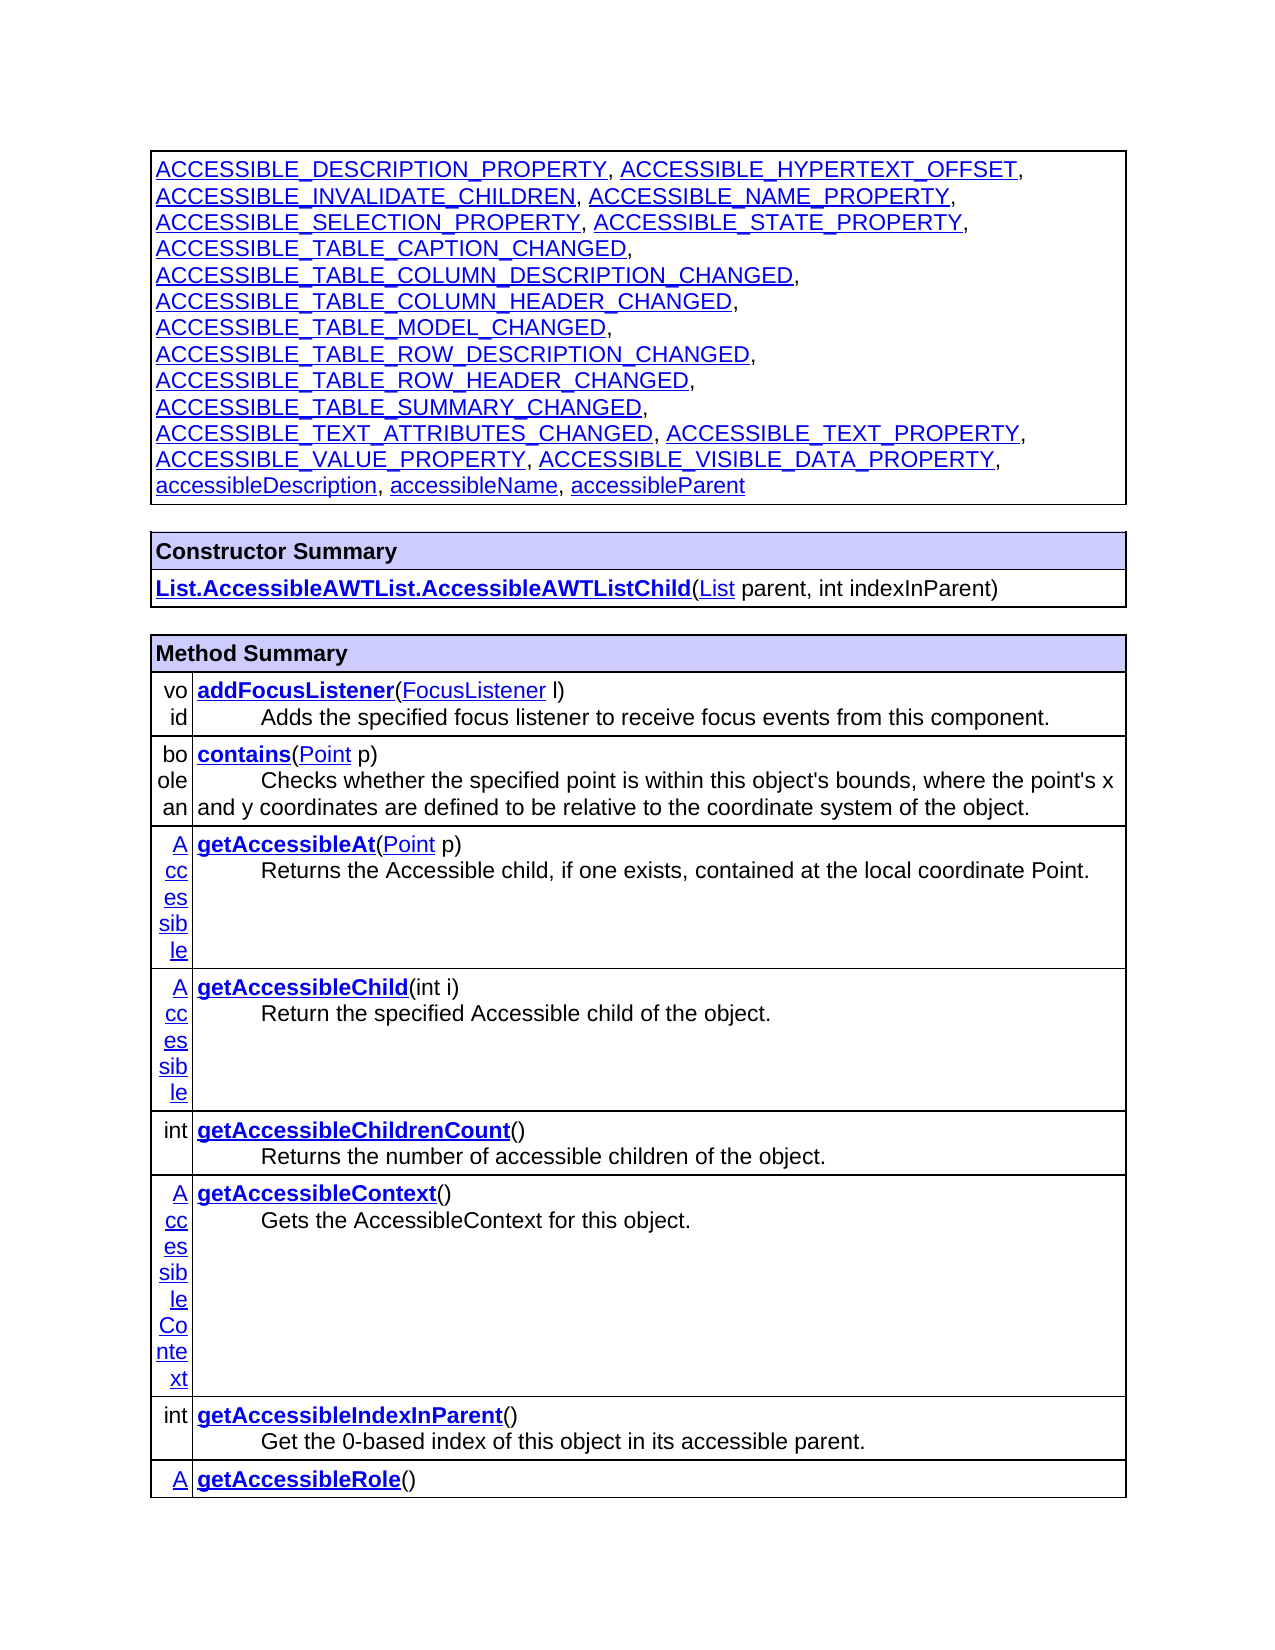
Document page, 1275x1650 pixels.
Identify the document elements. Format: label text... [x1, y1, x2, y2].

table_cell addFocusListener(FocusListener l) Adds the specified focus listener to receive focus events from this component. [193, 673, 1125, 735]
table_cell void [152, 673, 192, 735]
table_cell Accessible [152, 827, 192, 968]
table_cell getAccessibleChildrenCount() Returns the number of accessible children of the object. [193, 1112, 1125, 1174]
table_cell AccessibleRole [152, 1461, 192, 1497]
table_cell getAccessibleContext() Gets the AccessibleContext for this object. [193, 1176, 1125, 1396]
table_cell getAccessibleAt(Point p) Returns the Accessible child, if one exists, contained at the local coordinate Point. [193, 827, 1125, 968]
table_cell List.AccessibleAWTList.AccessibleAWTListChild(List parent, int indexInParent) [152, 570, 1125, 606]
table_cell boolean [152, 737, 192, 825]
table_cell Accessible [152, 969, 192, 1110]
table_cell int [152, 1397, 192, 1459]
table_cell int [152, 1112, 192, 1174]
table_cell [152, 152, 1125, 503]
table_header Constructor Summary [152, 533, 1125, 569]
table_cell getAccessibleIndexInParent() Get the 0-based index of this object in its accessible parent. [193, 1397, 1125, 1459]
table_header Method Summary [152, 636, 1125, 671]
table_cell contains(Point p) Checks whether the specified point is within this object's bounds, where the point's x and y coordinates are defined to be relative to the coordinate system of the object. [193, 737, 1125, 825]
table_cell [193, 1461, 1125, 1497]
table_cell getAccessibleChild(int i) Return the specified Accessible child of the object. [193, 969, 1125, 1110]
table_cell AccessibleContext [152, 1176, 192, 1396]
